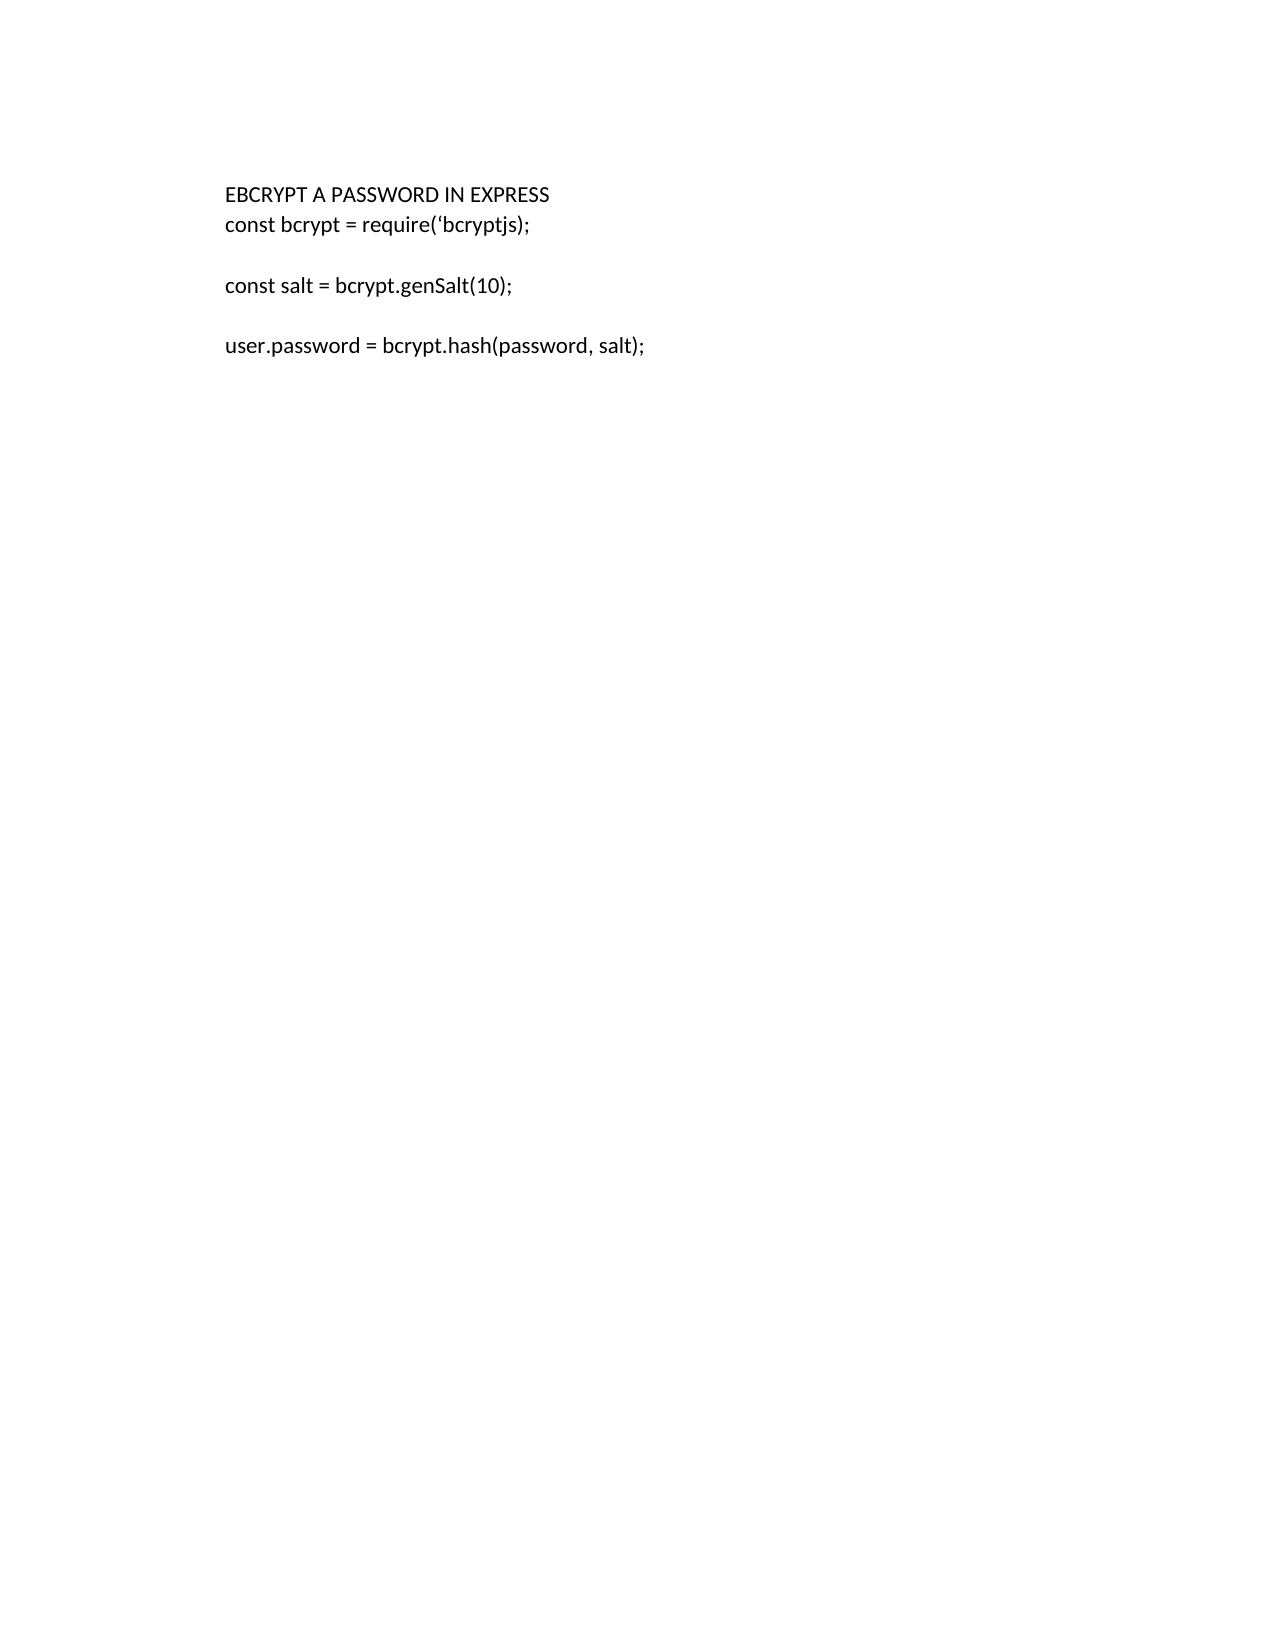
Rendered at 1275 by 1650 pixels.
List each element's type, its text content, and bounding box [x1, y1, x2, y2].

list const bcrypt = require(‘bcryptjs); [225, 210, 1125, 238]
list EBCRYPT A PASSWORD IN EXPRESS [225, 180, 1125, 208]
list const salt = bcrypt.genSalt(10); [225, 271, 1125, 299]
list user.password = bcrypt.hash(password, salt); [225, 331, 1125, 359]
